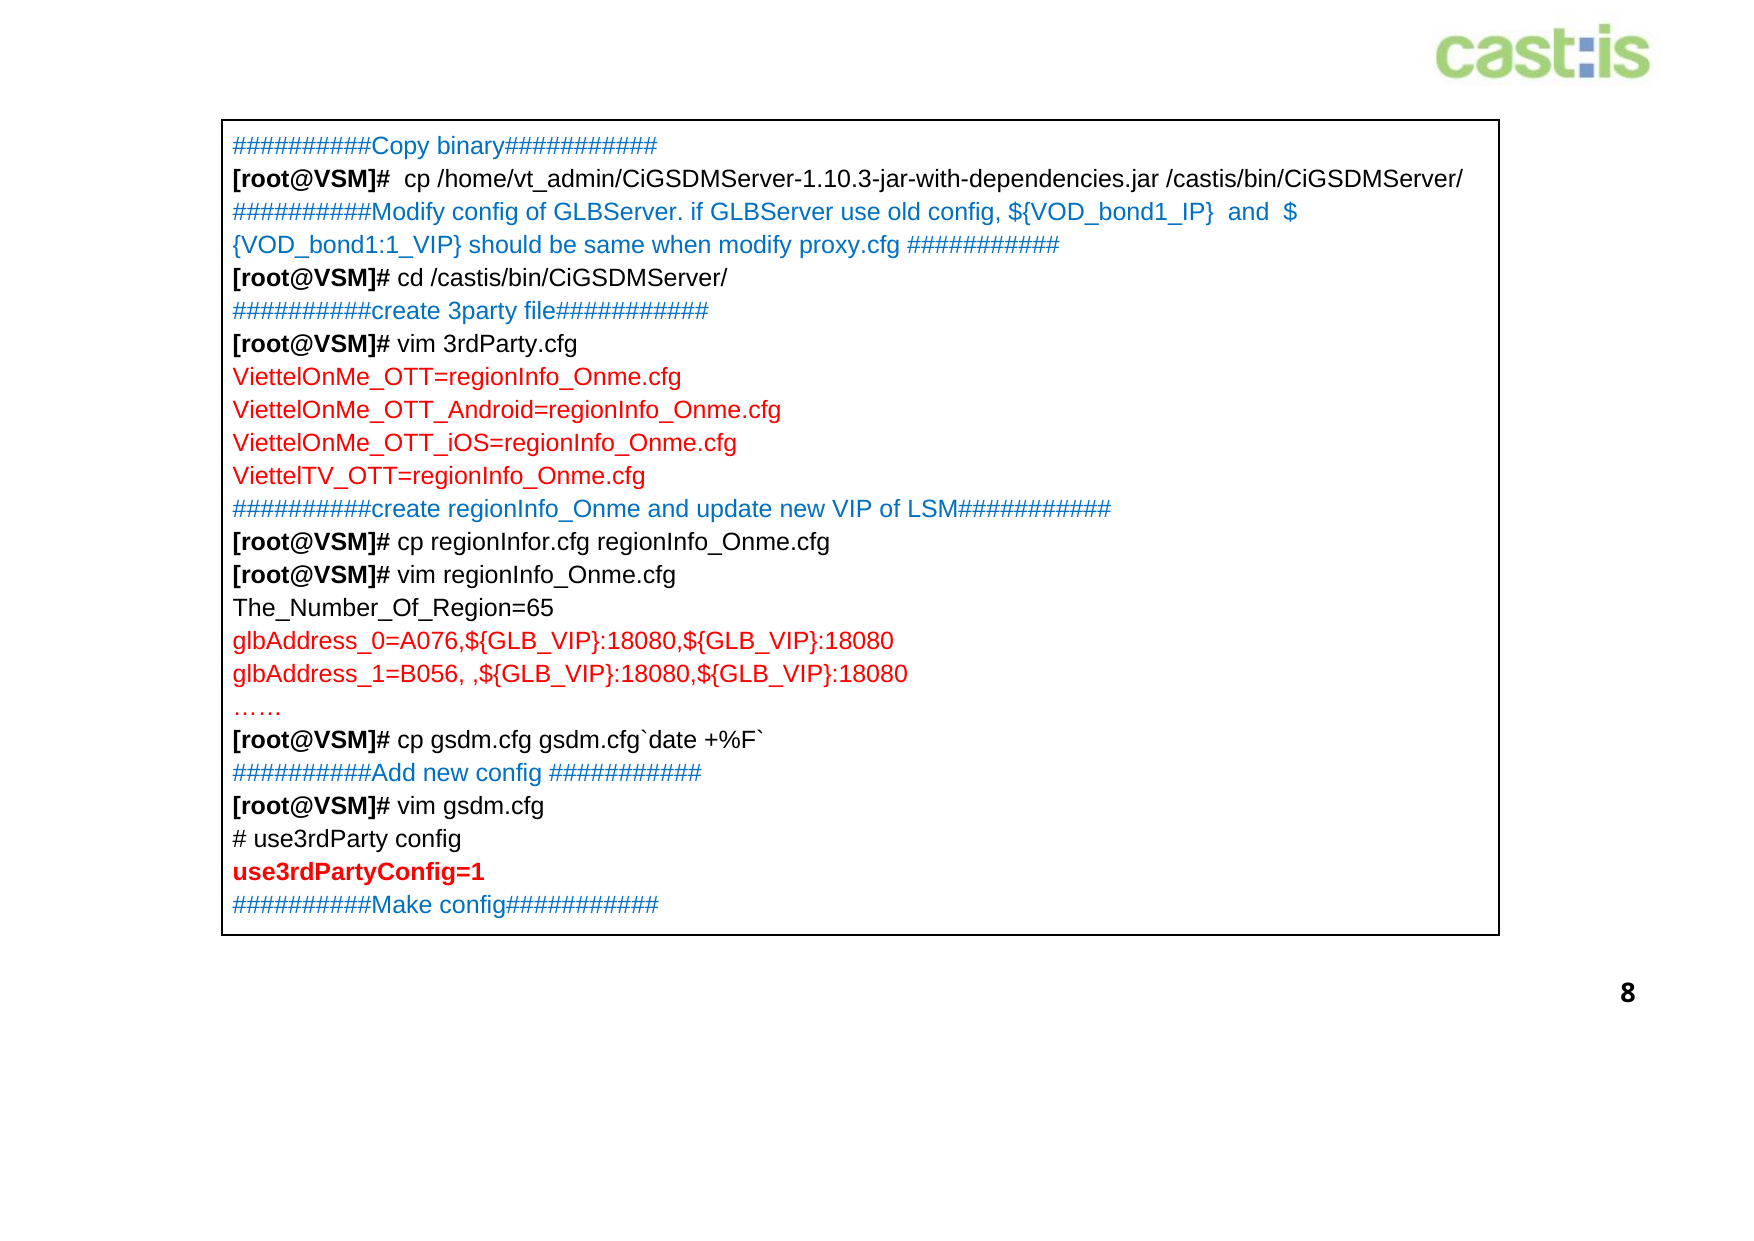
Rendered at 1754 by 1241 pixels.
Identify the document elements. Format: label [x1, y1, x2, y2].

table_cell [223, 121, 1498, 933]
picture [1423, 9, 1662, 86]
